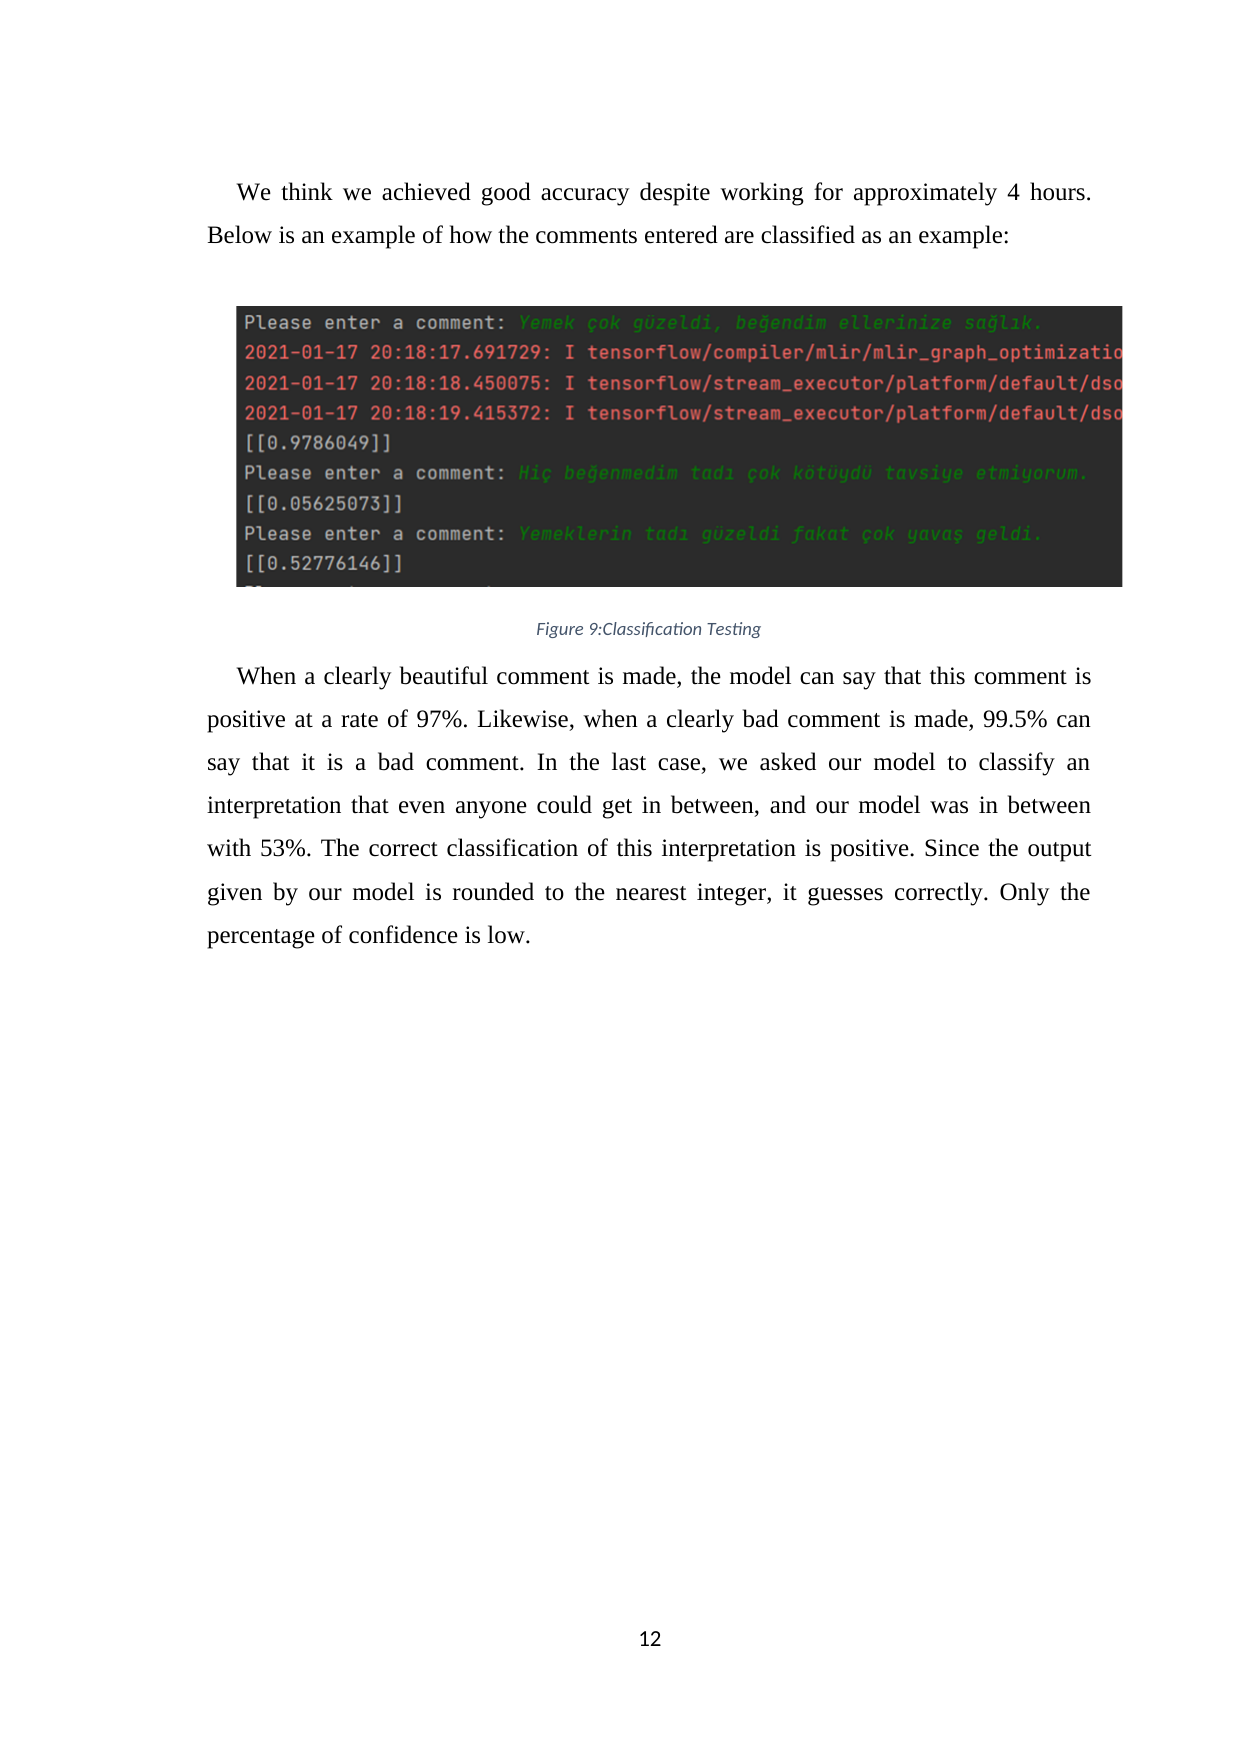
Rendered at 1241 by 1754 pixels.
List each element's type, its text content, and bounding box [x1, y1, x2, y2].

text Figure 9:Classification Testing [207, 617, 1093, 640]
text When a clearly beautiful comment is made, the model can say that this comment is positive at a rate of 97%. Likewise, when a clearly bad comment is made, 99.5% can say that it is a bad comment. In the last case, we asked our model to classify an interpretation that even anyone could get in between, and our model was in between with 53%. The correct classification of this interpretation is positive. Since the output given by our model is rounded to the nearest integer, it guesses correctly. Only the percentage of confidence is low. [207, 661, 1093, 948]
picture [236, 306, 1123, 587]
text We think we achieved good accuracy despite working for approximately 4 hours. Below is an example of how the comments entered are classified as an example: [207, 177, 1093, 249]
